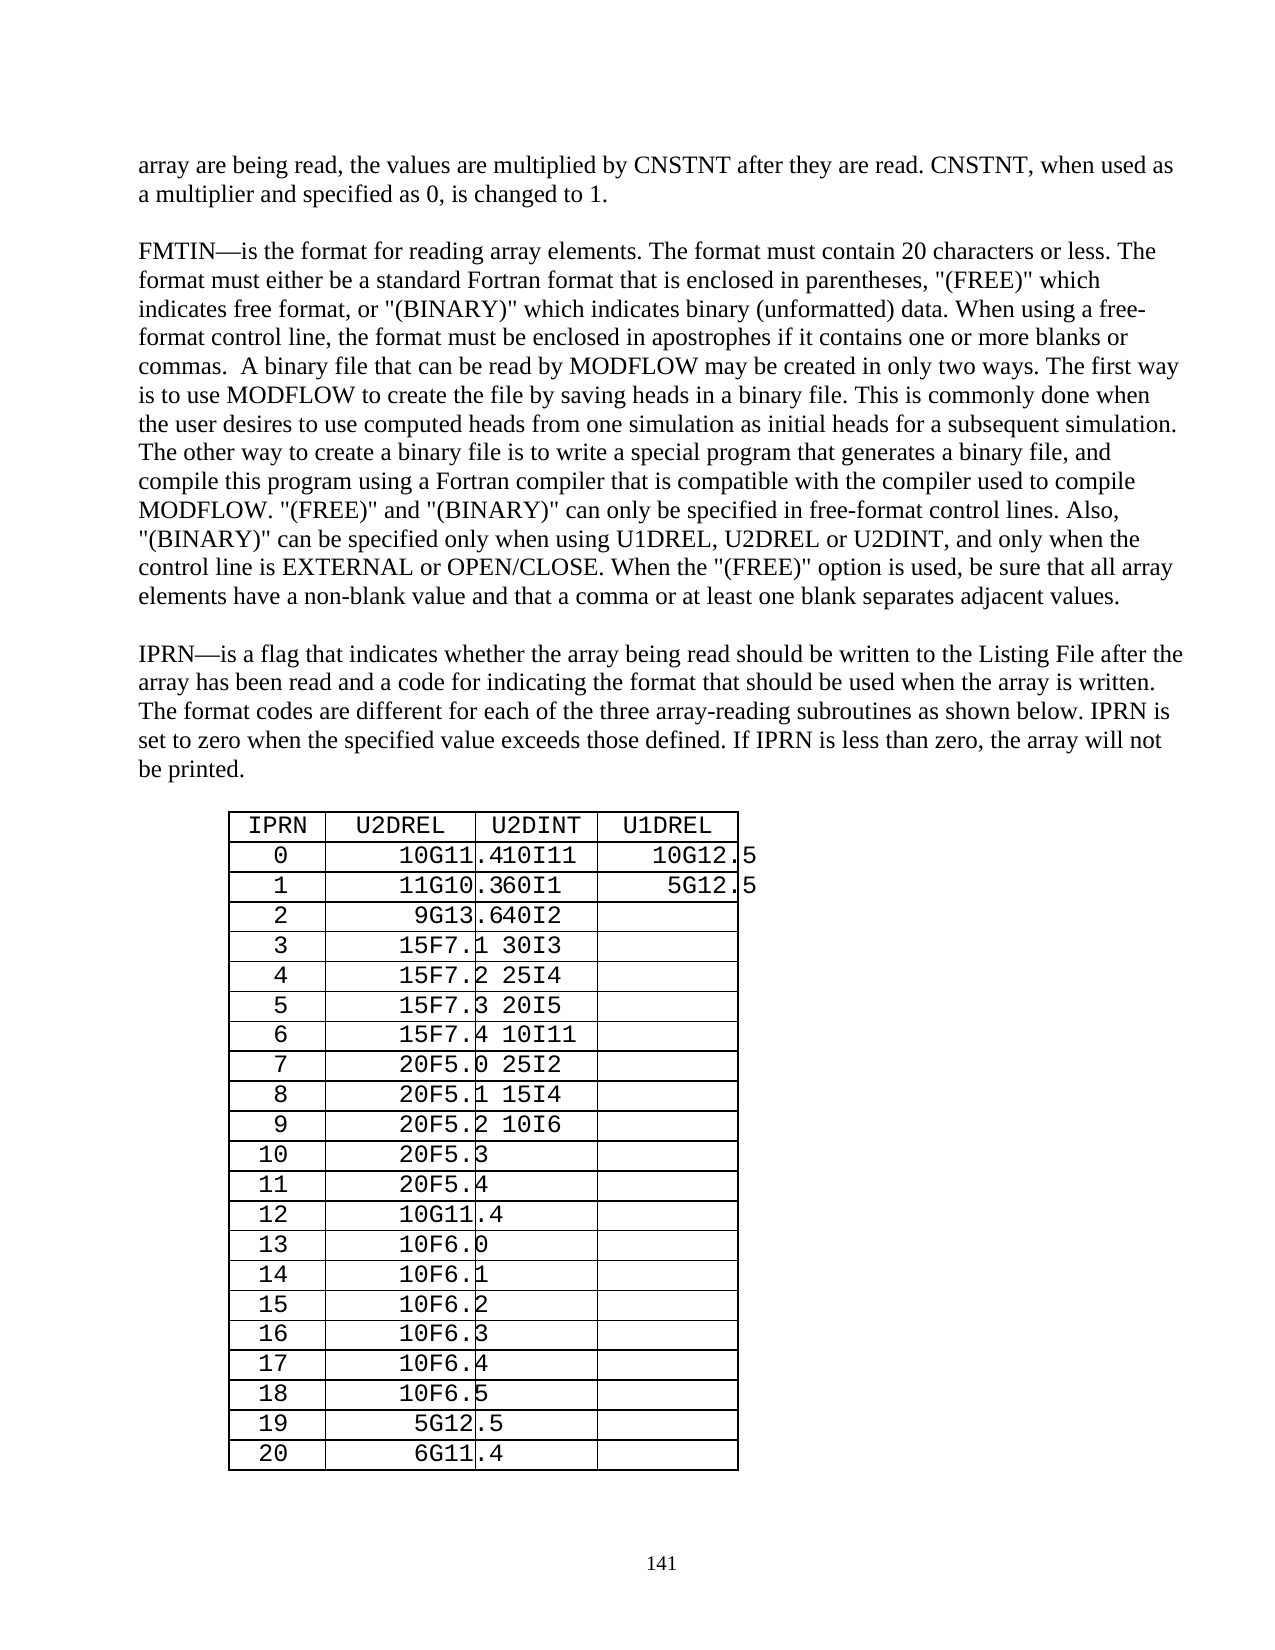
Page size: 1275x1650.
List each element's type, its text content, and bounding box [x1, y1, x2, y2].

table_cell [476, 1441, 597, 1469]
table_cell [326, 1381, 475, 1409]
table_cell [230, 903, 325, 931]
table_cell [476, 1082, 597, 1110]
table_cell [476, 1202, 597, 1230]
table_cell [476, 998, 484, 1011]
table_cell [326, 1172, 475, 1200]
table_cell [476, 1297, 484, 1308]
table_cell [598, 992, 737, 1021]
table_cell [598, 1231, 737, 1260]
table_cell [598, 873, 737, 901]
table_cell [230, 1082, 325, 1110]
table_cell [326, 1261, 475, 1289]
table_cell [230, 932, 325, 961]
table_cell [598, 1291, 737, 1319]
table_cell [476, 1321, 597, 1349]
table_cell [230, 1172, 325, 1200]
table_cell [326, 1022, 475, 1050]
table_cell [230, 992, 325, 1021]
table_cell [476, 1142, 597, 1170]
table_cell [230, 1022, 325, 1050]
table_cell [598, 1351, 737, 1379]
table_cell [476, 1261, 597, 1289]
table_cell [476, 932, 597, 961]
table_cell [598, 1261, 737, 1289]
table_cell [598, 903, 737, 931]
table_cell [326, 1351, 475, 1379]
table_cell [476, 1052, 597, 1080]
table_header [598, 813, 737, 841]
text IPRN—is a flag that indicates whether the array being read should be written to the Listing File after the array has been read and a code for indicating the format that should be used when the array is written. The format codes are different for each of the three array-reading subroutines as shown below. IPRN is set to zero when the specified value exceeds those defined. If IPRN is less than zero, the array will not be printed. [138, 639, 1185, 782]
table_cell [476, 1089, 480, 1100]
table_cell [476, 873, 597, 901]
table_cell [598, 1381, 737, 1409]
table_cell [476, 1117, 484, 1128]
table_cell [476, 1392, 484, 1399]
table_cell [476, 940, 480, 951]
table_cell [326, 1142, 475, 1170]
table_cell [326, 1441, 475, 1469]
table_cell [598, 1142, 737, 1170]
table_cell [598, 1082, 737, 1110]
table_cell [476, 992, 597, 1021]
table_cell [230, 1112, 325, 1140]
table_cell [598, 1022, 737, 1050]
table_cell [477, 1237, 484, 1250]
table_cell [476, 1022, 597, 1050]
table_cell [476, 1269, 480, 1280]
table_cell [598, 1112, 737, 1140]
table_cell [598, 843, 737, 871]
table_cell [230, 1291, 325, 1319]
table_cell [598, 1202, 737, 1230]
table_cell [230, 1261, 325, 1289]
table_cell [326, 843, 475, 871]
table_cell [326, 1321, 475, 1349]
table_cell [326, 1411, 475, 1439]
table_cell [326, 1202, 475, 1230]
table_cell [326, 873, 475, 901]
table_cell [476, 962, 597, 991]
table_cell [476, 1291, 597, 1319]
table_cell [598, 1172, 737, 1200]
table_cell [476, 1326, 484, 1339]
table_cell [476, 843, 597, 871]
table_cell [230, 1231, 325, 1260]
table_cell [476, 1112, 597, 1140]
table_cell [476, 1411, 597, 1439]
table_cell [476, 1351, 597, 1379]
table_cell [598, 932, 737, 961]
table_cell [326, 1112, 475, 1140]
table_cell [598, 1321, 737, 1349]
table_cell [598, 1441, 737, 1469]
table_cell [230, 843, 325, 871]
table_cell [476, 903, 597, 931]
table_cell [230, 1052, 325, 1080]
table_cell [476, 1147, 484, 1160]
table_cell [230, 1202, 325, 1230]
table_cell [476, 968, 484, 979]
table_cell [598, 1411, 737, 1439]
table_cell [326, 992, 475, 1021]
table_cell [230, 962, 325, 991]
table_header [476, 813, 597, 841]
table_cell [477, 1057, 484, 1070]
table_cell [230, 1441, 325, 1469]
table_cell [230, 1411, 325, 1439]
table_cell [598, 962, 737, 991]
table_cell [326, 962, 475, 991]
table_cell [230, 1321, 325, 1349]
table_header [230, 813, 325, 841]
text FMTIN—is the format for reading array elements. The format must contain 20 characters or less. The format must either be a standard Fortran format that is enclosed in parentheses, "(FREE)" which indicates free format, or "(BINARY)" which indicates binary (unformatted) data. When using a free-format control line, the format must be enclosed in apostrophes if it contains one or more blanks or commas. A binary file that can be read by MODFLOW may be created in only two ways. The first way is to use MODFLOW to create the file by saving heads in a binary file. This is commonly done when the user desires to use computed heads from one simulation as initial heads for a subsequent simulation. The other way to create a binary file is to write a special program that generates a binary file, and compile this program using a Fortran compiler that is compatible with the compiler used to compile MODFLOW. "(FREE)" and "(BINARY)" can only be specified in free-format control lines. Also, "(BINARY)" can be specified only when using U1DREL, U2DREL or U2DINT, and only when the control line is EXTERNAL or OPEN/CLOSE. When the "(FREE)" option is used, be sure that all array elements have a non-blank value and that a comma or at least one blank separates adjacent values. [138, 236, 1185, 610]
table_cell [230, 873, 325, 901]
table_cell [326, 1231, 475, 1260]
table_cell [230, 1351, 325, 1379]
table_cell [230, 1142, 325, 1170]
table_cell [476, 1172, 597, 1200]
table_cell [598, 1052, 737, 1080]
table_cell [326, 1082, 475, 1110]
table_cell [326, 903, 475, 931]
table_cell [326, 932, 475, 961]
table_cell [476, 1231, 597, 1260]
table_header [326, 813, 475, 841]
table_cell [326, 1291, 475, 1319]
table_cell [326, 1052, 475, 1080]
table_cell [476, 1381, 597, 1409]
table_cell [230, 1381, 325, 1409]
